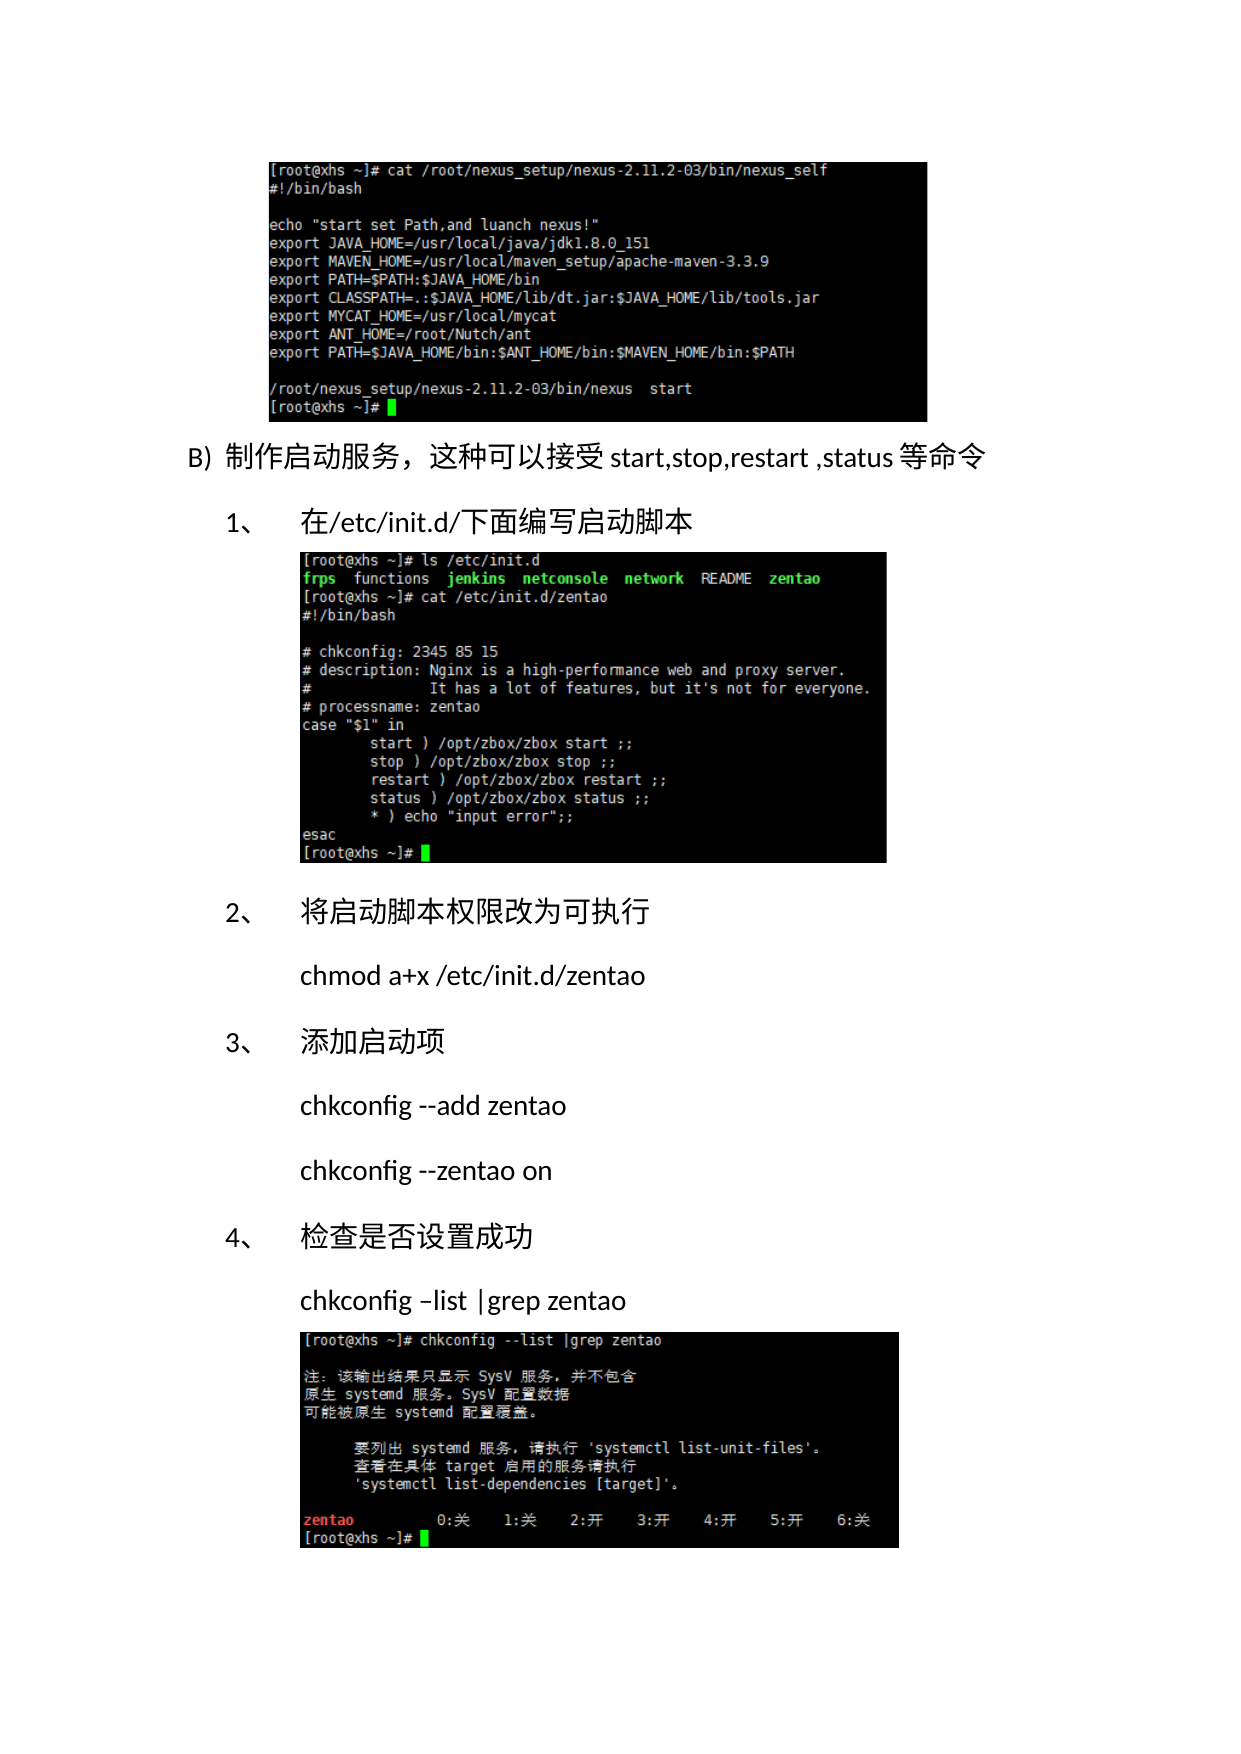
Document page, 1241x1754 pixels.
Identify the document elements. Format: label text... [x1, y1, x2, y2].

list 将启动脚本权限改为可执行 [225, 877, 1053, 942]
list chkconfig --add zentao [300, 1072, 1053, 1137]
list 制作启动服务，这种可以接受start,stop,restart ,status等命令 [187, 422, 1053, 487]
picture [268, 162, 928, 422]
list 添加启动项 [225, 1007, 1053, 1072]
list chkconfig --zentao on [300, 1137, 1053, 1202]
list chkconfig –list |grep zentao [300, 1267, 1053, 1332]
picture [300, 1332, 899, 1548]
picture [300, 552, 887, 863]
list 在/etc/init.d/下面编写启动脚本 [225, 487, 1053, 552]
list chmod a+x /etc/init.d/zentao [300, 942, 1053, 1007]
list 检查是否设置成功 [225, 1202, 1053, 1267]
